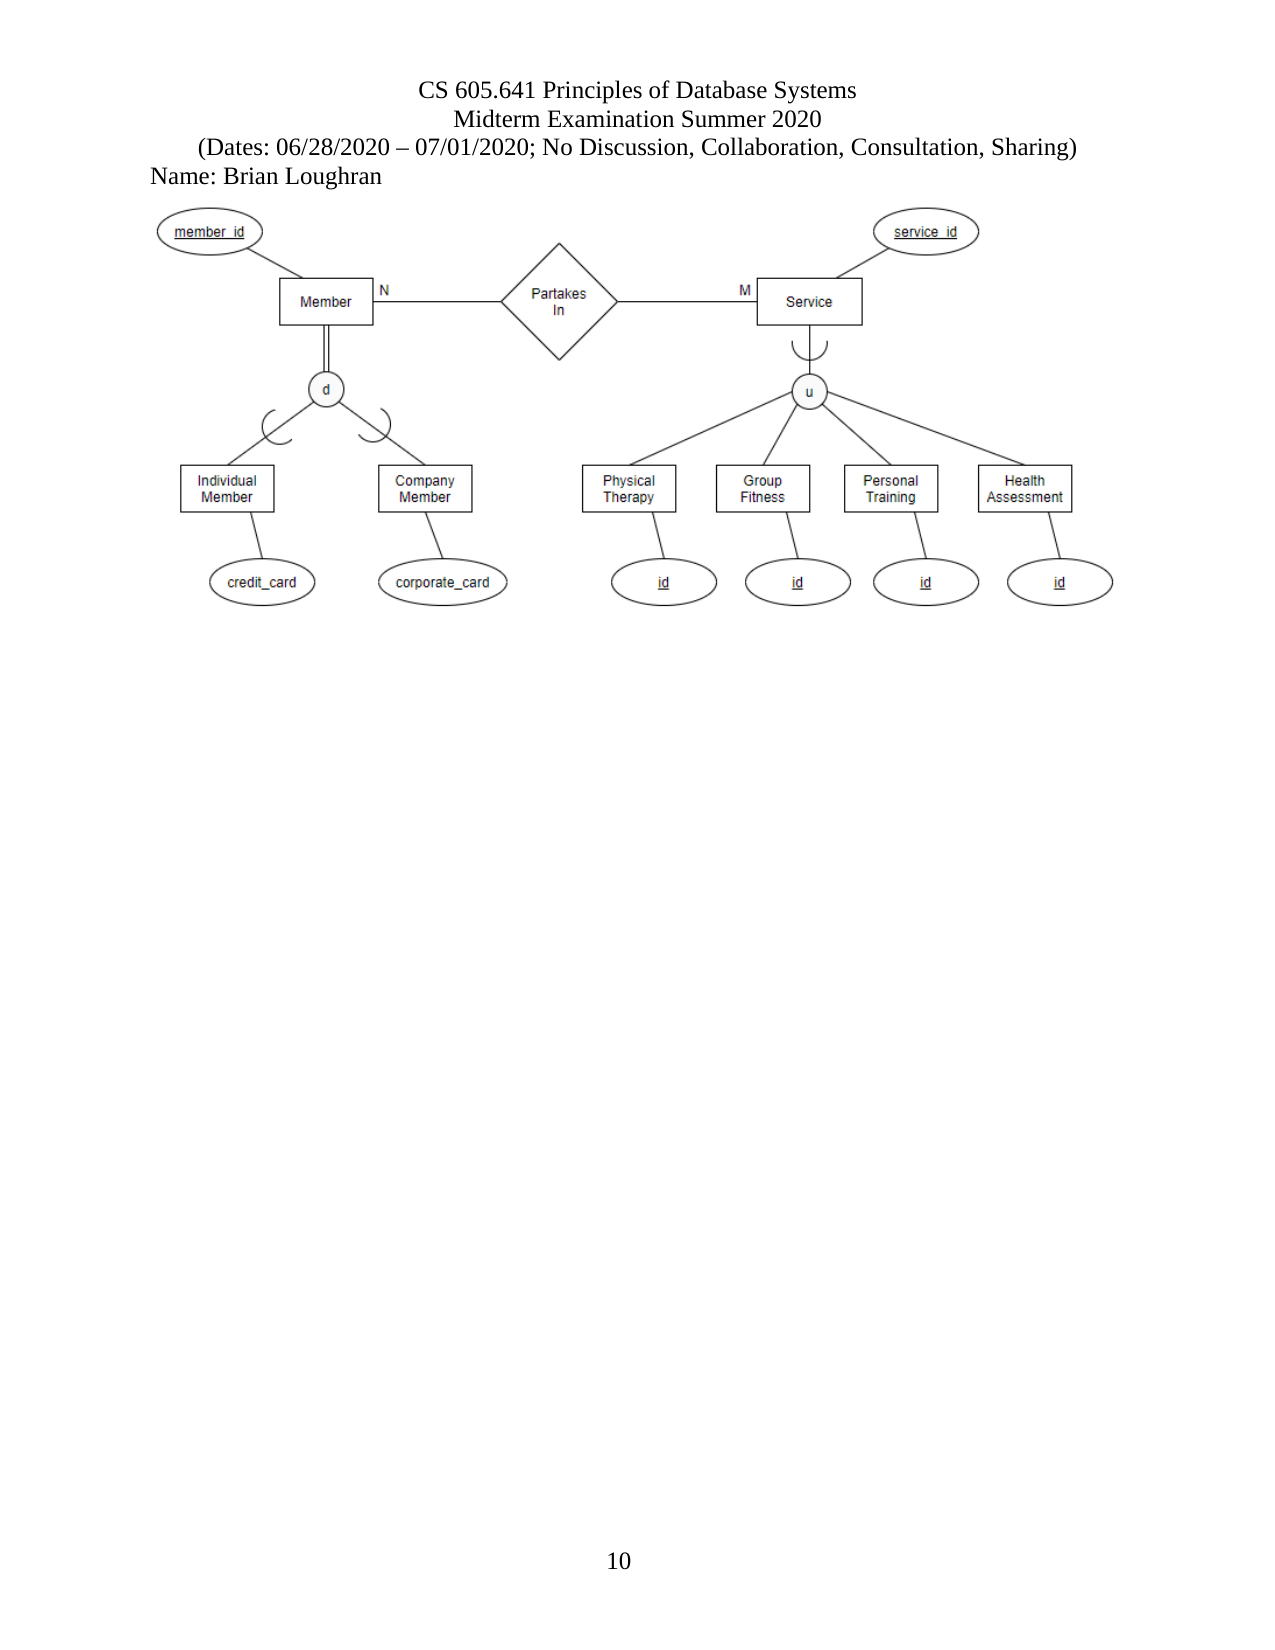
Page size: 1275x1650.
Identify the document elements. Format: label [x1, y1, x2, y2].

picture [150, 190, 1125, 633]
